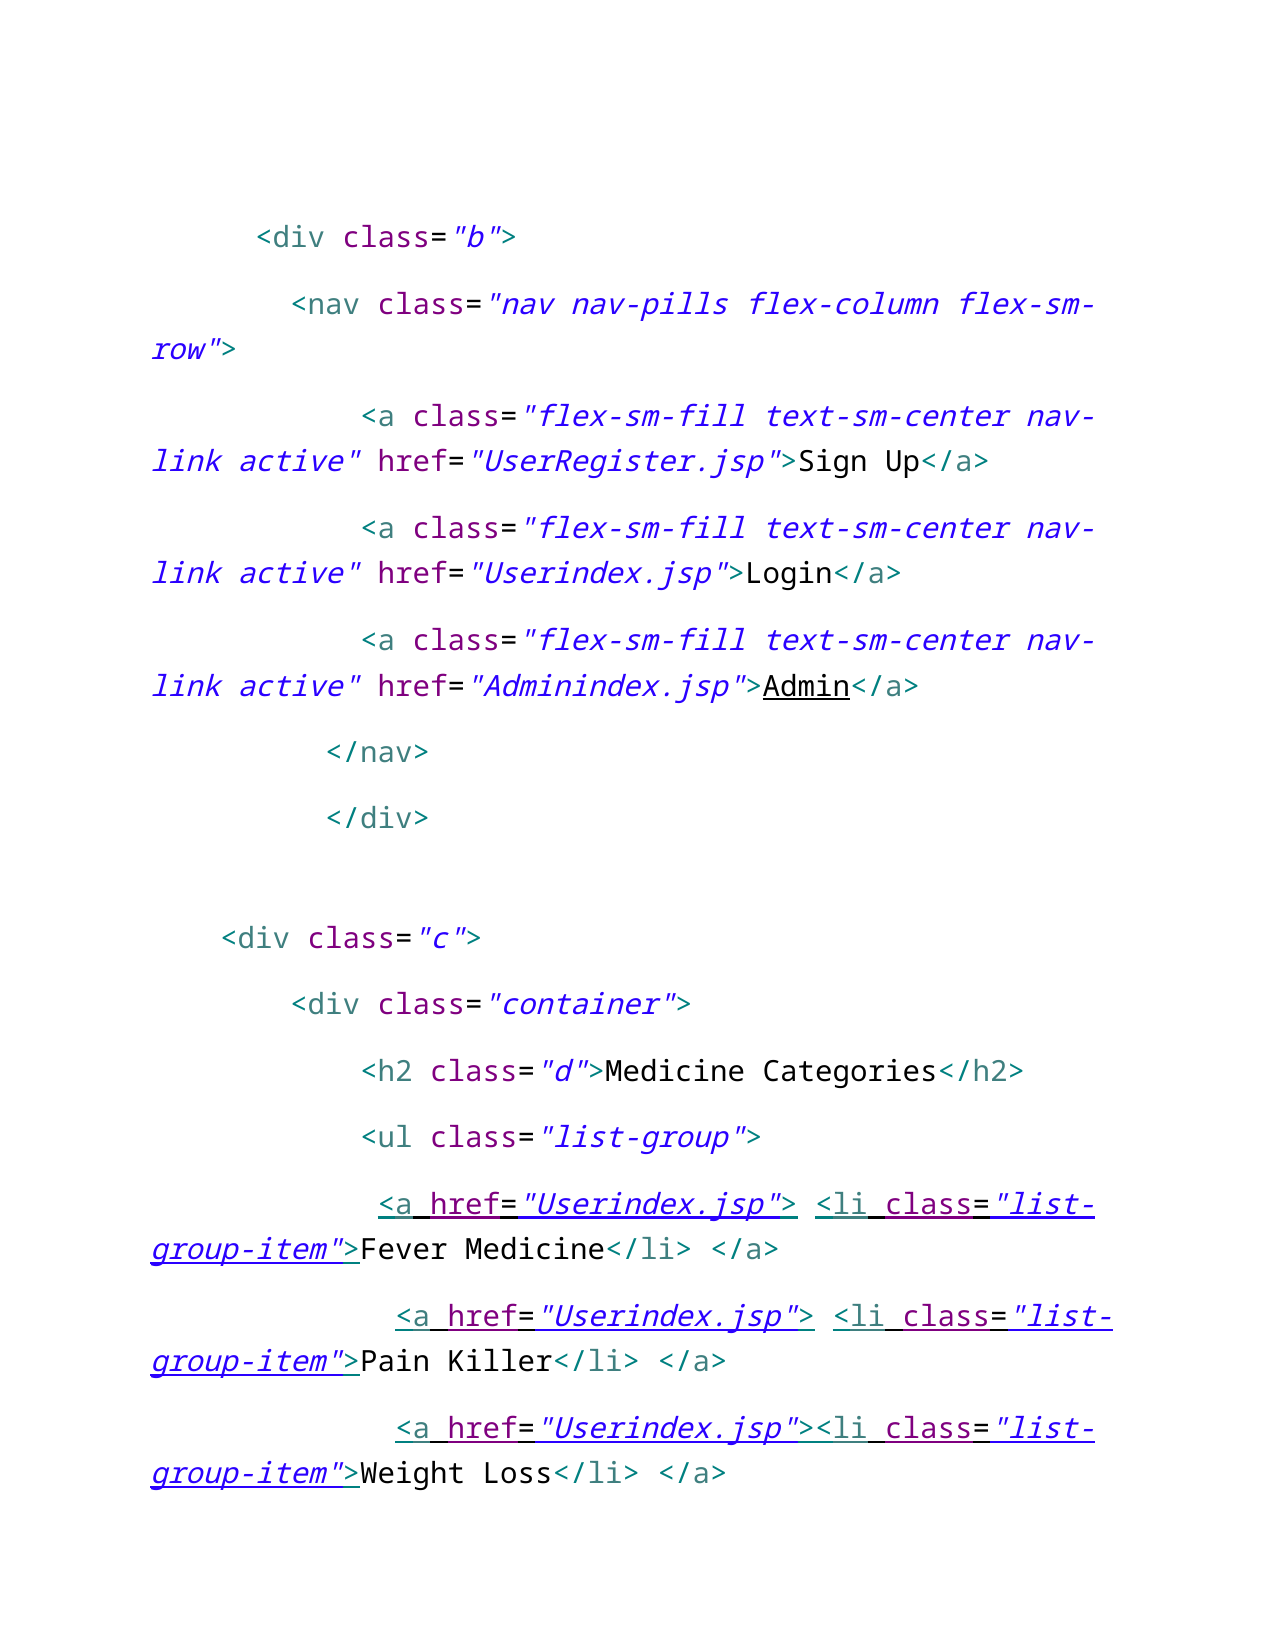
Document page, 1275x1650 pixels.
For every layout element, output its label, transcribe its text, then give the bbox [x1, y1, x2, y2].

text </div> [150, 798, 1125, 837]
text <div class="container"> [150, 984, 1125, 1023]
text <a href="Userindex.jsp"> <li class="list-group-item">Pain Killer</li> </a> [150, 1295, 1125, 1380]
text <a href="Userindex.jsp"> <li class="list-group-item">Fever Medicine</li> </a> [150, 1183, 1125, 1268]
text <a href="Userindex.jsp"><li class="list-group-item">Weight Loss</li> </a> [150, 1407, 1125, 1492]
text <h2 class="d">Medicine Categories</h2> [150, 1050, 1125, 1090]
text <div class="b"> [150, 216, 1125, 256]
text <a class="flex-sm-fill text-sm-center nav-link active" href="Adminindex.jsp">Admin</a> [150, 619, 1125, 704]
text <a class="flex-sm-fill text-sm-center nav-link active" href="UserRegister.jsp">Sign Up</a> [150, 395, 1125, 480]
text <a class="flex-sm-fill text-sm-center nav-link active" href="Userindex.jsp">Login</a> [150, 507, 1125, 592]
text <div class="c"> [150, 917, 1125, 957]
text <nav class="nav nav-pills flex-column flex-sm-row"> [150, 283, 1125, 368]
text </nav> [150, 731, 1125, 771]
text <ul class="list-group"> [150, 1117, 1125, 1156]
